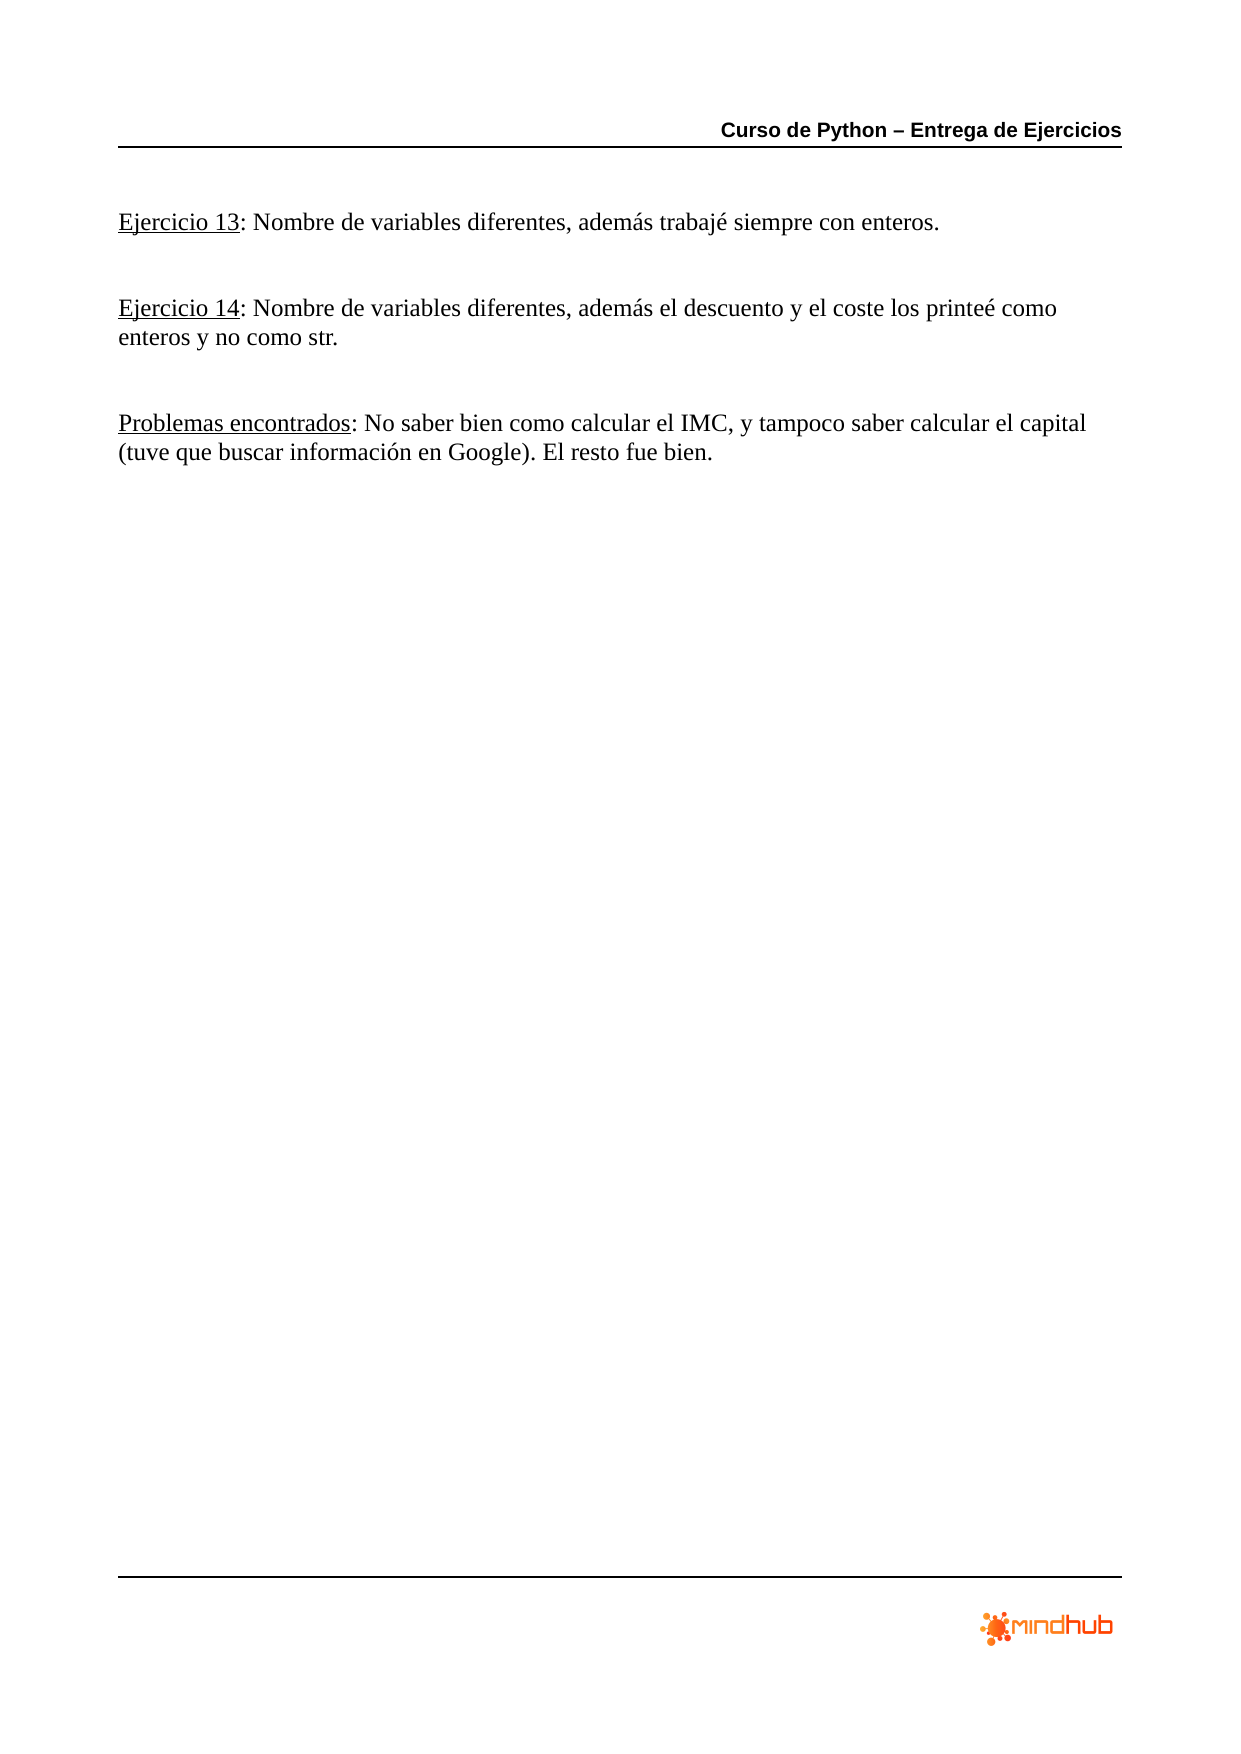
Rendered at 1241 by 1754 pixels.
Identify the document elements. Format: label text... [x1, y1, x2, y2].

text Ejercicio 14: Nombre de variables diferentes, además el descuento y el coste los printeé como enteros y no como str. [118, 293, 1122, 351]
text Problemas encontrados: No saber bien como calcular el IMC, y tampoco saber calcular el capital (tuve que buscar información en Google). El resto fue bien. [118, 408, 1122, 466]
text Ejercicio 13: Nombre de variables diferentes, además trabajé siempre con enteros. [118, 207, 1122, 236]
picture [974, 1607, 1123, 1650]
